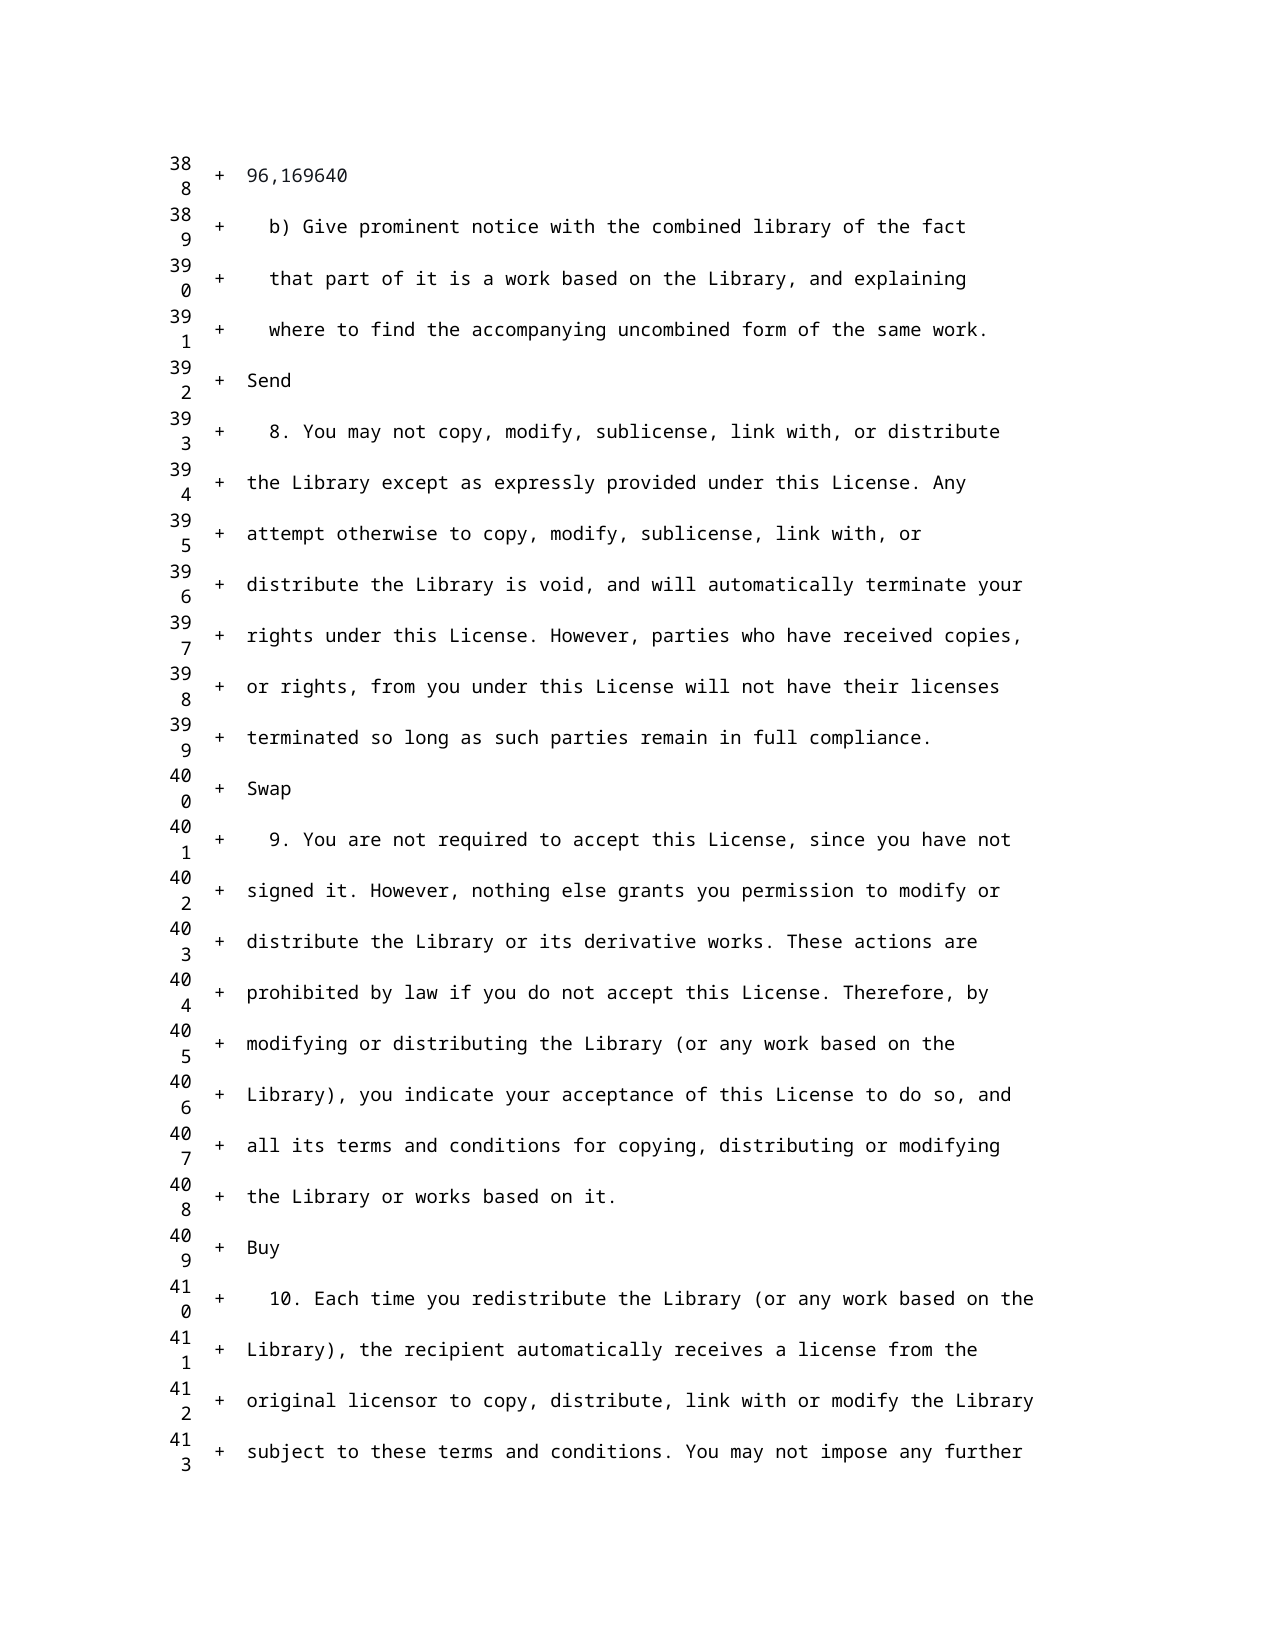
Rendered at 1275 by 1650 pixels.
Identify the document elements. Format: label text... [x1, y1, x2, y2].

table_cell + [203, 763, 235, 813]
table_cell signed it. However, nothing else grants you permission to modify or [235, 865, 1275, 916]
table_cell 388 [150, 150, 203, 201]
table_cell subject to these terms and conditions. You may not impose any further [235, 1426, 1275, 1477]
table_cell + [203, 1222, 235, 1273]
table_cell distribute the Library or its derivative works. These actions are [235, 916, 1275, 967]
table_cell 401 [150, 814, 203, 864]
table_cell 393 [150, 405, 203, 456]
table_cell + [203, 609, 235, 660]
table_cell + [203, 1069, 235, 1120]
table_cell 396 [150, 558, 203, 609]
table_cell or rights, from you under this License will not have their licenses [235, 660, 1275, 711]
table_cell + [203, 1120, 235, 1171]
table_cell + [203, 967, 235, 1018]
table_cell + [203, 660, 235, 711]
table_cell Library), the recipient automatically receives a license from the [235, 1324, 1275, 1375]
table_cell 395 [150, 507, 203, 558]
table_cell 10. Each time you redistribute the Library (or any work based on the [235, 1273, 1275, 1324]
table_cell 405 [150, 1018, 203, 1069]
table_cell 402 [150, 865, 203, 916]
table_cell + [203, 354, 235, 405]
table_cell 394 [150, 456, 203, 507]
table_cell + [203, 507, 235, 558]
table_cell 8. You may not copy, modify, sublicense, link with, or distribute [235, 405, 1275, 456]
table_cell + [203, 150, 235, 201]
table_cell + [203, 456, 235, 507]
table_cell + [203, 814, 235, 864]
table_cell + [203, 711, 235, 762]
table_cell modifying or distributing the Library (or any work based on the [235, 1018, 1275, 1069]
table_cell + [203, 405, 235, 456]
table_cell 399 [150, 711, 203, 762]
table_cell 407 [150, 1120, 203, 1171]
table_cell 409 [150, 1222, 203, 1273]
table_cell 404 [150, 967, 203, 1018]
table_cell 390 [150, 252, 203, 303]
table_cell where to find the accompanying uncombined form of the same work. [235, 303, 1275, 354]
table_cell 403 [150, 916, 203, 967]
table_cell + [203, 303, 235, 354]
table_cell 413 [150, 1426, 203, 1477]
table_cell the Library except as expressly provided under this License. Any [235, 456, 1275, 507]
table_cell 406 [150, 1069, 203, 1120]
table_cell + [203, 1375, 235, 1426]
table_cell 391 [150, 303, 203, 354]
table_cell all its terms and conditions for copying, distributing or modifying [235, 1120, 1275, 1171]
table_cell 411 [150, 1324, 203, 1375]
table_cell + [203, 916, 235, 967]
table_cell the Library or works based on it. [235, 1171, 1275, 1222]
table_cell + [203, 252, 235, 303]
table_cell Library), you indicate your acceptance of this License to do so, and [235, 1069, 1275, 1120]
table_cell + [203, 201, 235, 252]
table_cell prohibited by law if you do not accept this License. Therefore, by [235, 967, 1275, 1018]
table_cell 398 [150, 660, 203, 711]
table_cell 408 [150, 1171, 203, 1222]
table_cell + [203, 1273, 235, 1324]
table_cell original licensor to copy, distribute, link with or modify the Library [235, 1375, 1275, 1426]
table_cell + [203, 1171, 235, 1222]
table_cell attempt otherwise to copy, modify, sublicense, link with, or [235, 507, 1275, 558]
table_cell + [203, 865, 235, 916]
table_cell 410 [150, 1273, 203, 1324]
table_cell 412 [150, 1375, 203, 1426]
table_cell Swap [235, 763, 1275, 813]
table_cell + [203, 1324, 235, 1375]
table_cell + [203, 1426, 235, 1477]
table_cell 389 [150, 201, 203, 252]
table_cell 397 [150, 609, 203, 660]
table_cell 400 [150, 763, 203, 813]
table_cell terminated so long as such parties remain in full compliance. [235, 711, 1275, 762]
table_cell Send [235, 354, 1275, 405]
table_cell 96,169640 [235, 150, 1275, 201]
table_cell b) Give prominent notice with the combined library of the fact [235, 201, 1275, 252]
table_cell distribute the Library is void, and will automatically terminate your [235, 558, 1275, 609]
table_cell 392 [150, 354, 203, 405]
table_cell + [203, 1018, 235, 1069]
table_cell + [203, 558, 235, 609]
table_cell 9. You are not required to accept this License, since you have not [235, 814, 1275, 864]
table_cell that part of it is a work based on the Library, and explaining [235, 252, 1275, 303]
table_cell Buy [235, 1222, 1275, 1273]
table_cell rights under this License. However, parties who have received copies, [235, 609, 1275, 660]
